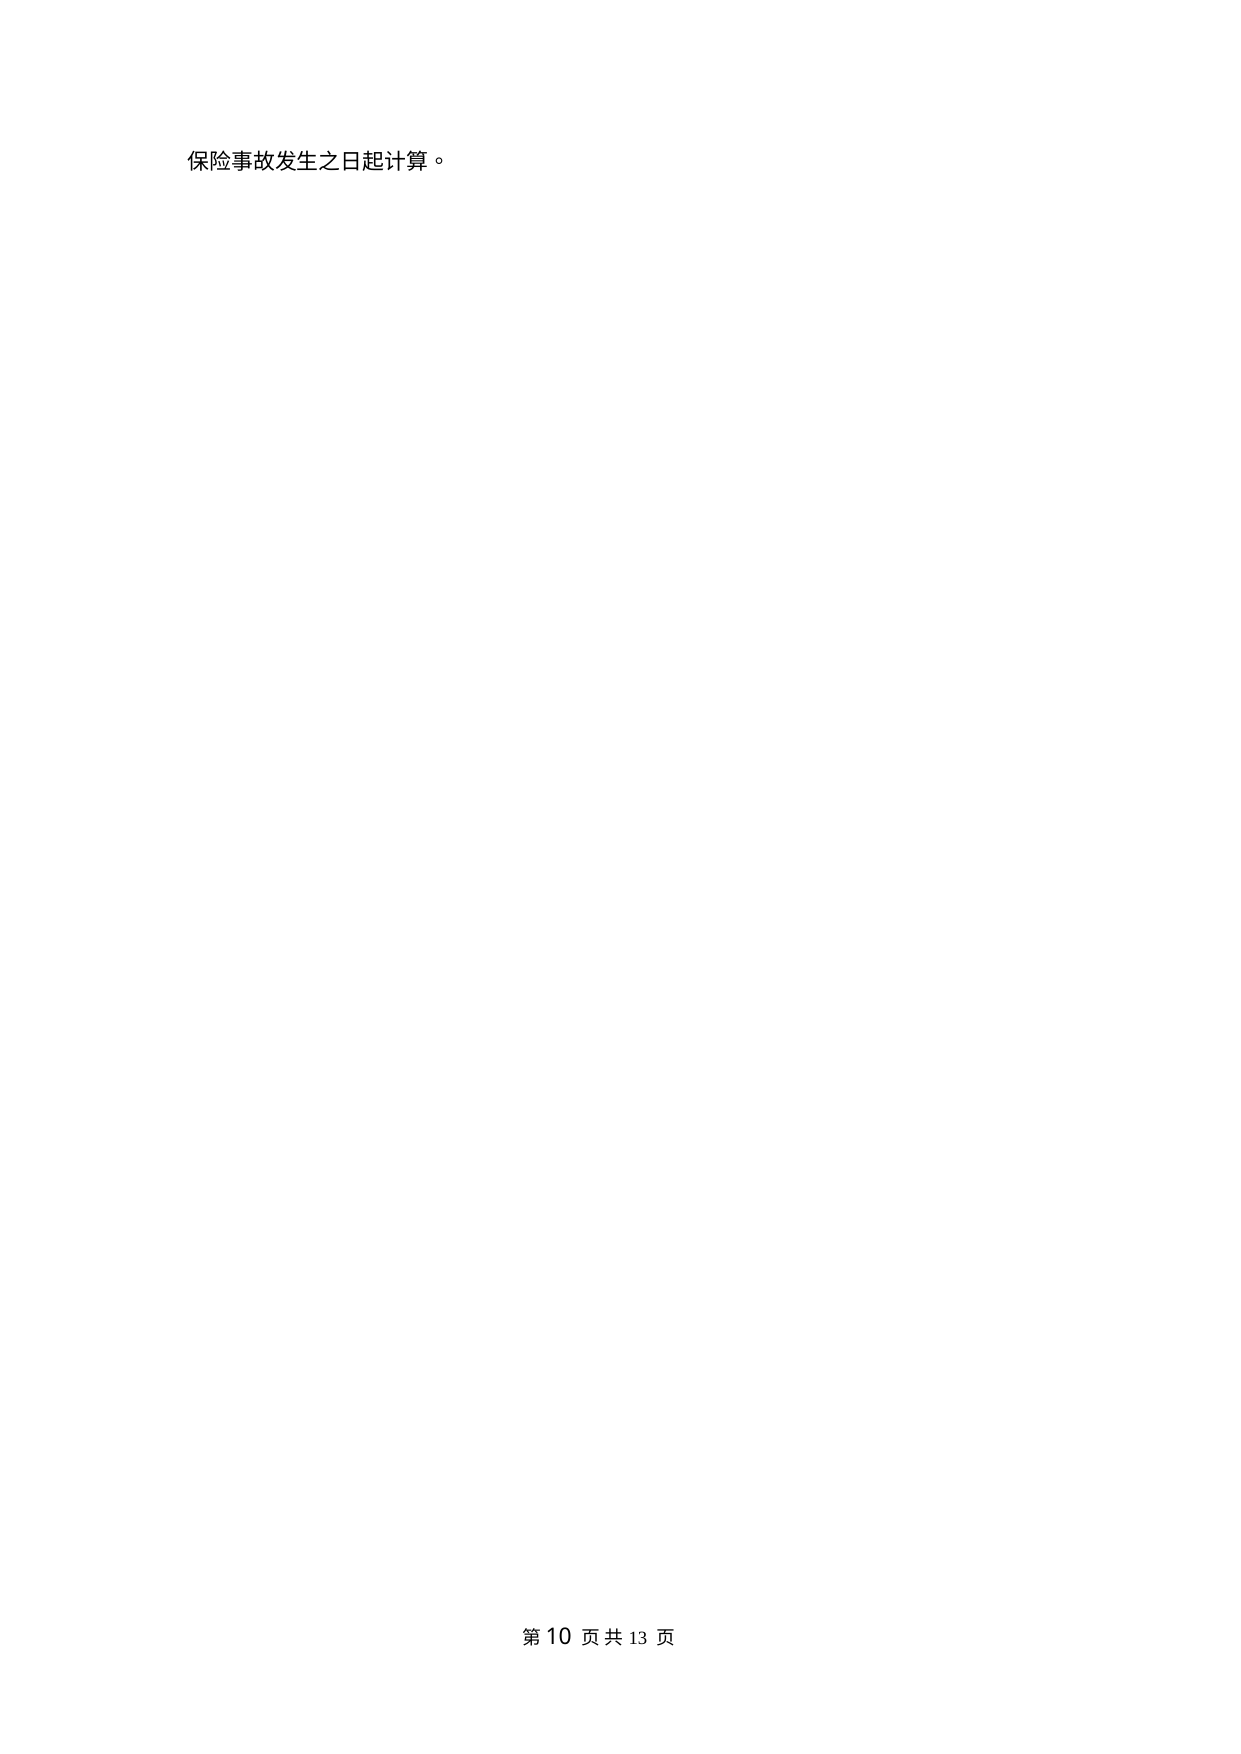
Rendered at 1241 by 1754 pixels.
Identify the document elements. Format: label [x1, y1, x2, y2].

text [187, 146, 1051, 176]
